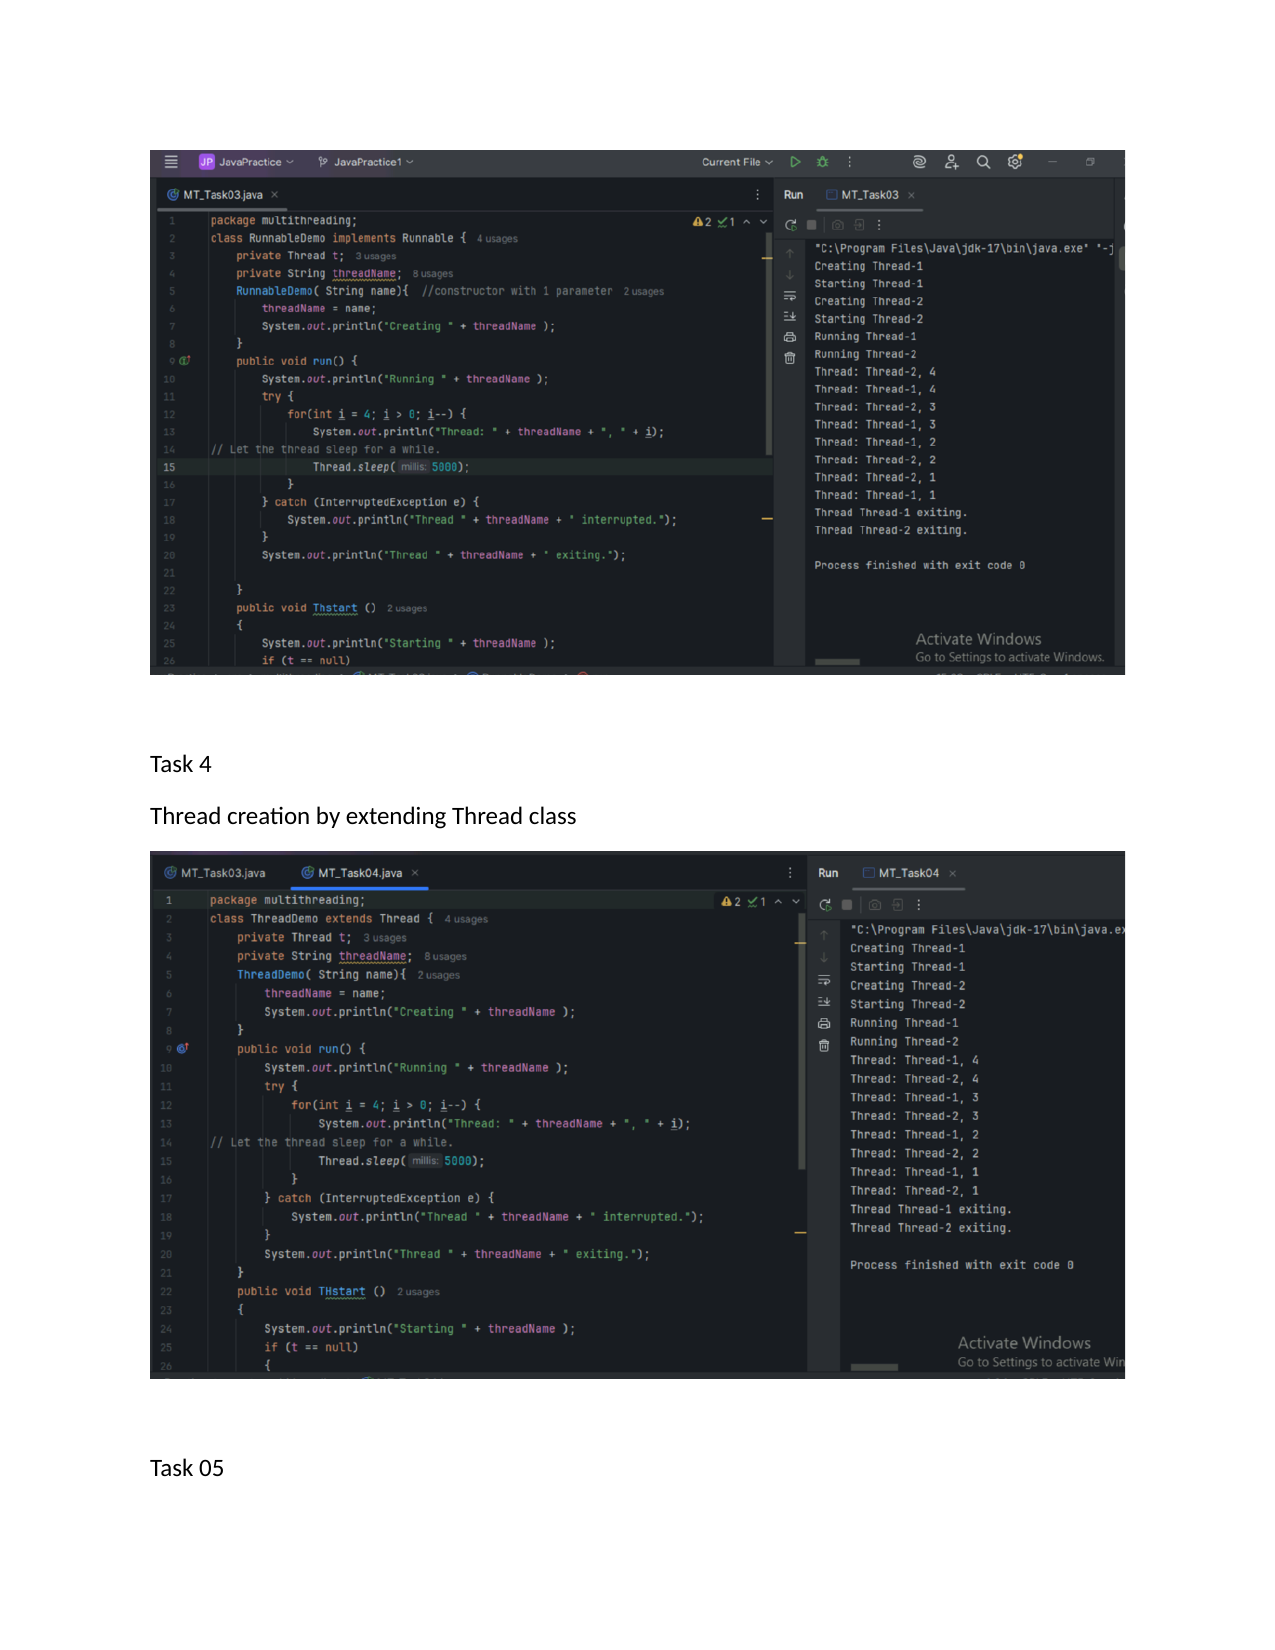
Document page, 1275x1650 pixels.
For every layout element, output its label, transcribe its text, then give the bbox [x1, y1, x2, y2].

text Thread creation by extending Thread class [150, 800, 1125, 830]
picture [150, 150, 1125, 675]
picture [150, 851, 1125, 1379]
text Task 4 [150, 748, 1125, 779]
text Task 05 [150, 1452, 1125, 1483]
